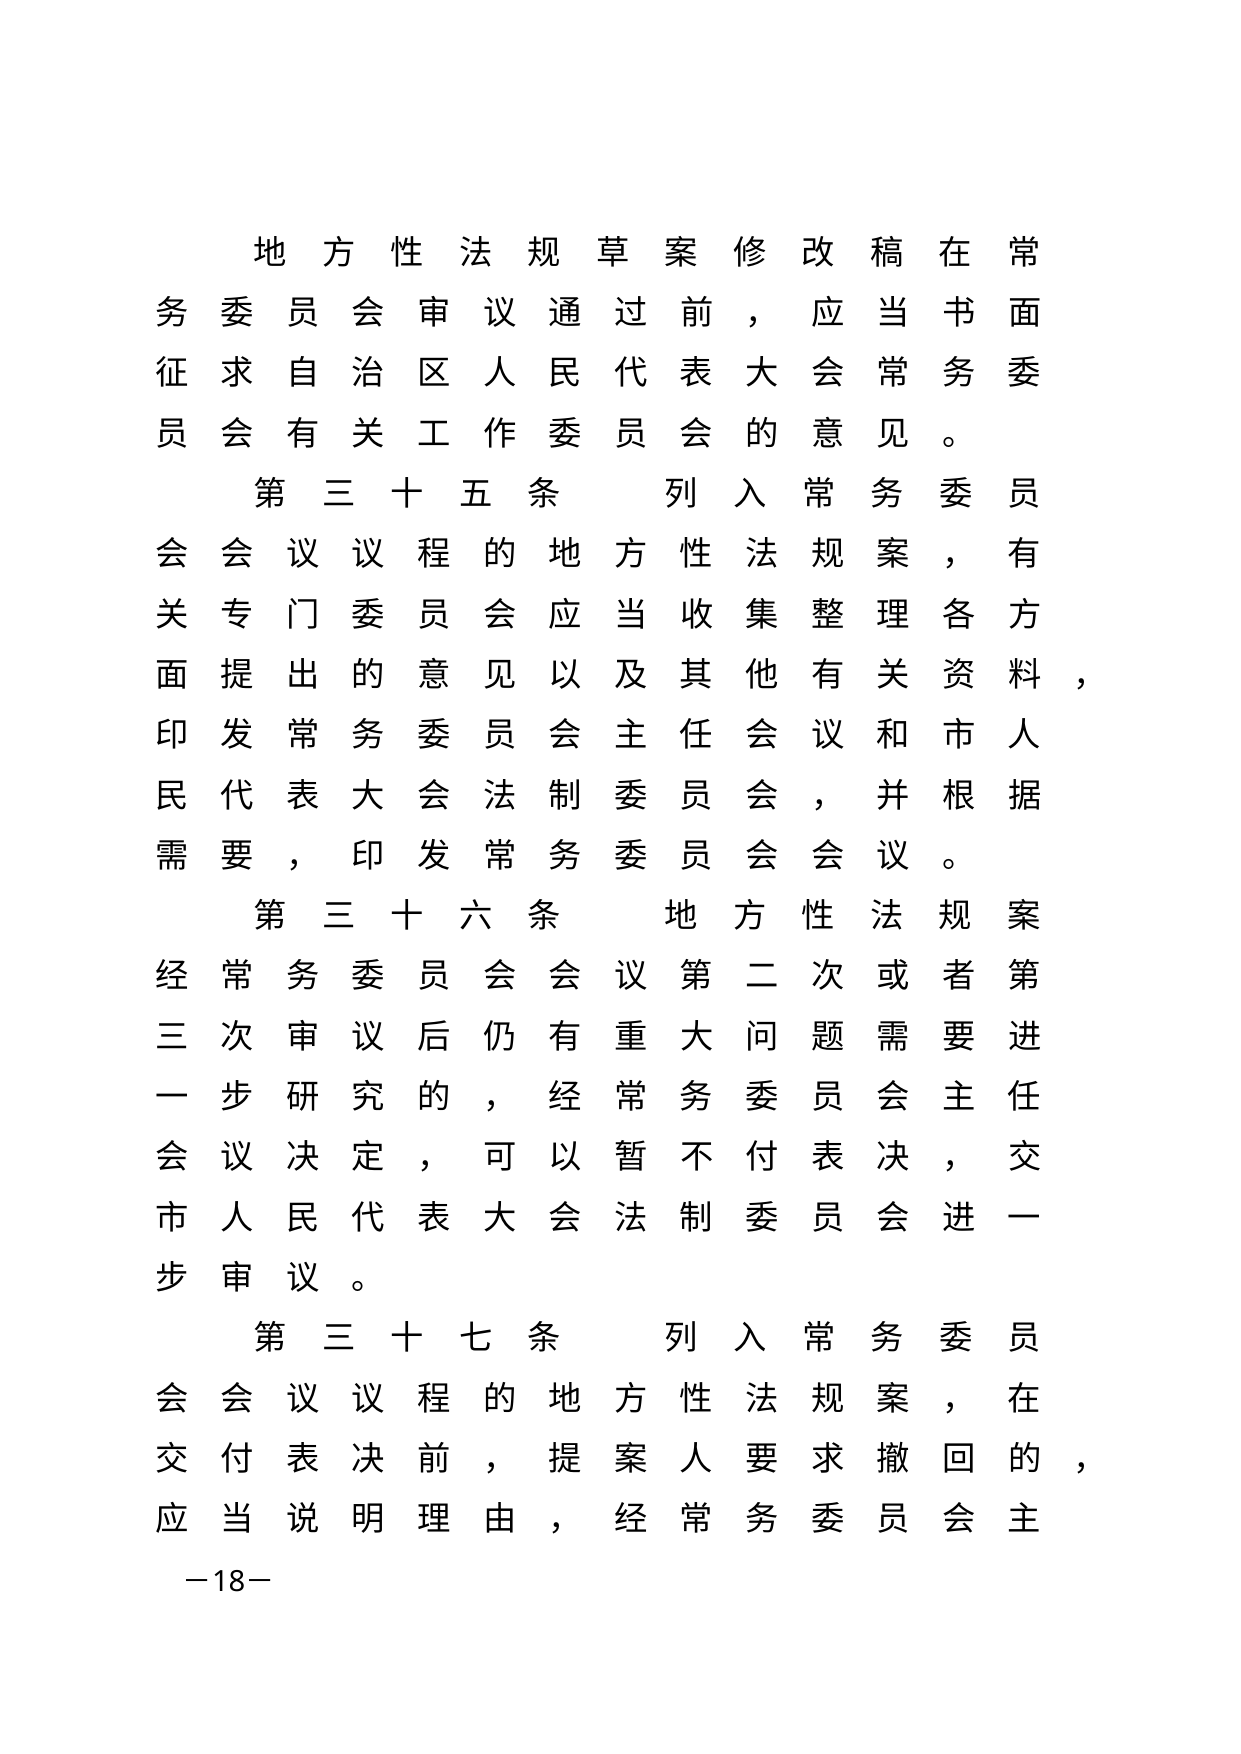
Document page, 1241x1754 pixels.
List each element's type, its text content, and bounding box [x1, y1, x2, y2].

text 第三十七条 列入常务委员会会议议程的地方性法规案，在交付表决前，提案人要求撤回的，应当说明理由，经常务委员会主任会议同意，并向常务委员会报告，对该地方性法规案的审议即行终止。 [155, 1305, 1073, 1546]
text 第三十五条 列入常务委员会会议议程的地方性法规案，有关专门委员会应当收集整理各方面提出的意见以及其他有关资料，印发常务委员会主任会议和市人民代表大会法制委员会，并根据需要，印发常务委员会会议。 [155, 461, 1073, 883]
text 地方性法规草案修改稿在常务委员会审议通过前，应当书面征求自治区人民代表大会常务委员会有关工作委员会的意见。 [155, 219, 1073, 461]
text 第三十六条 地方性法规案经常务委员会会议第二次或者第三次审议后仍有重大问题需要进一步研究的，经常务委员会主任会议决定，可以暂不付表决，交市人民代表大会法制委员会进一步审议。 [155, 883, 1073, 1305]
